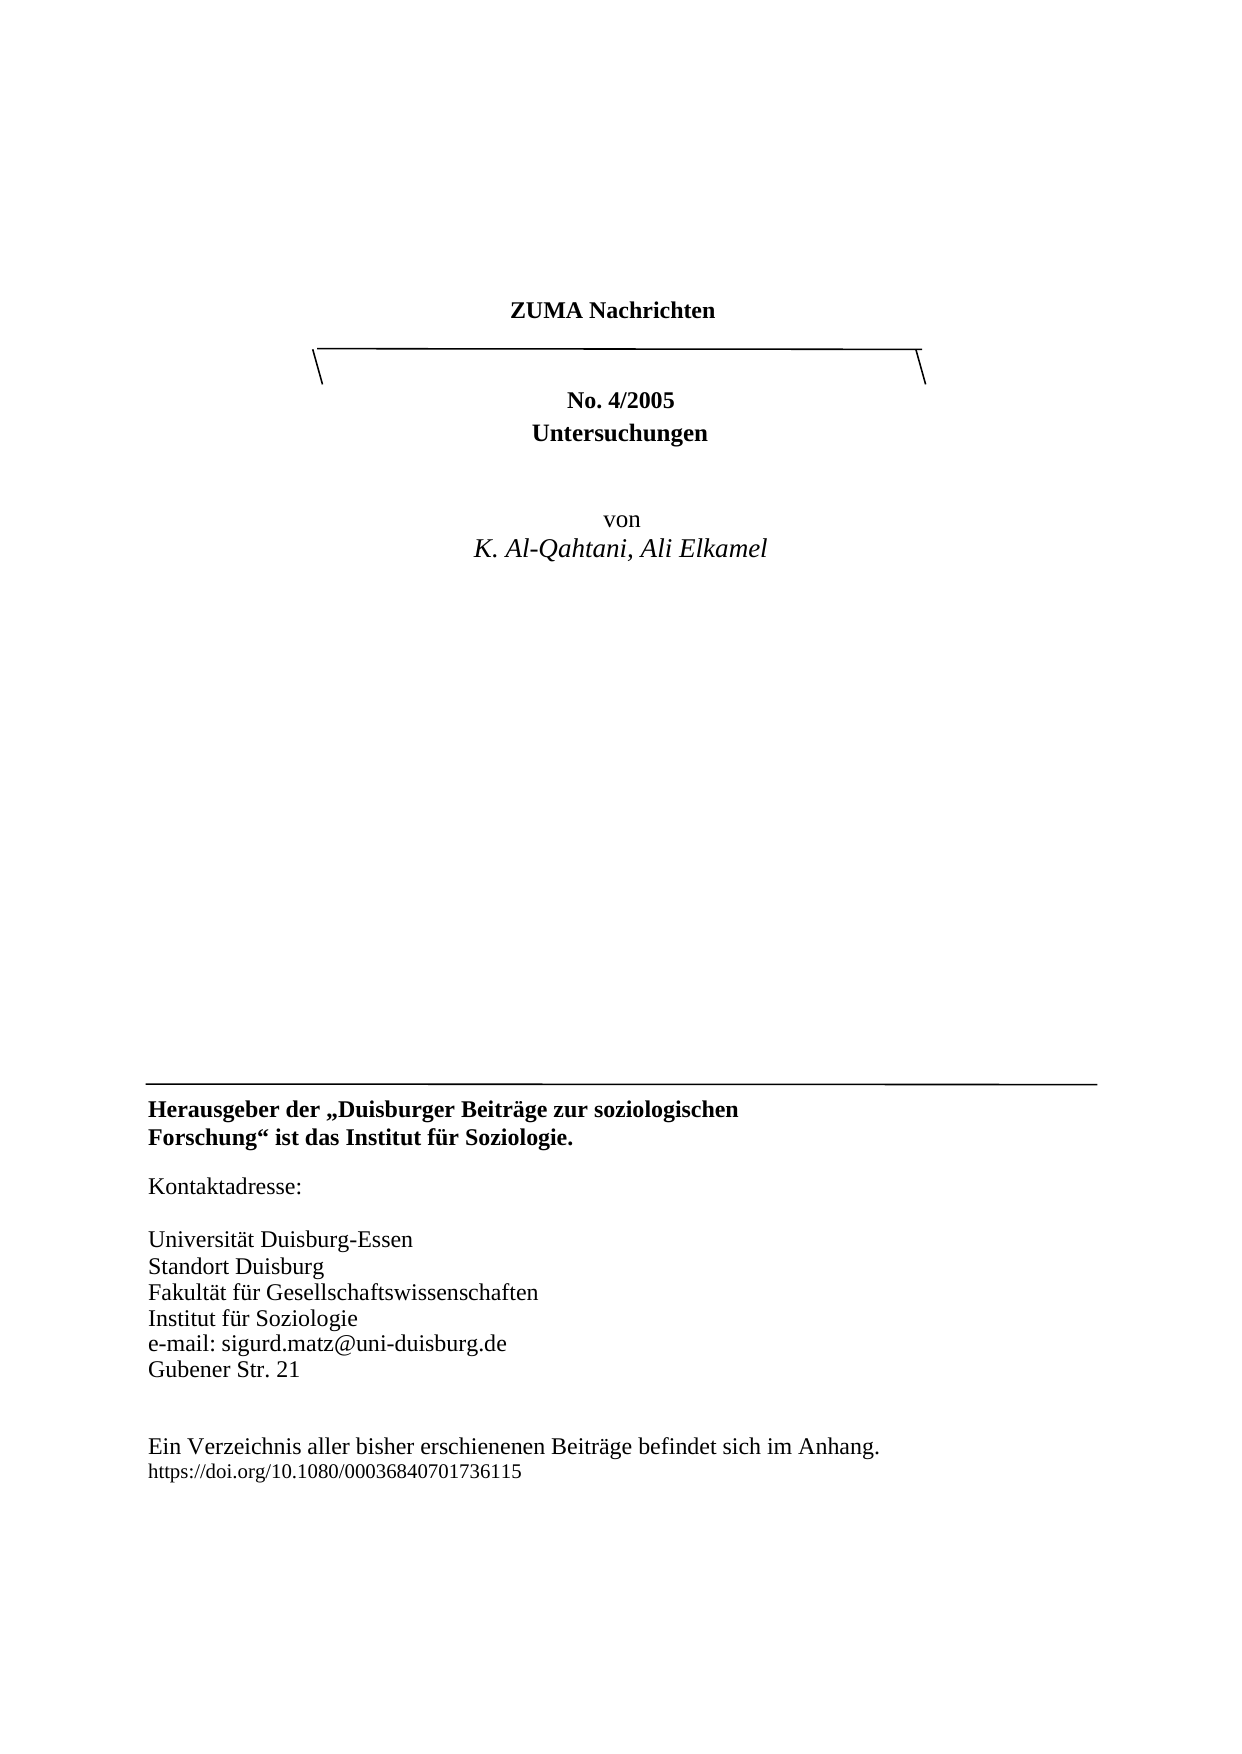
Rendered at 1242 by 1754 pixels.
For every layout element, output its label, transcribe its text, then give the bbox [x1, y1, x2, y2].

text Gubener Str. 21 [148, 1357, 443, 1383]
text Kontaktadresse: [148, 1172, 1092, 1199]
text Standort Duisburg [148, 1253, 1092, 1280]
text Universität Duisburg-Essen [148, 1225, 1092, 1253]
text ZUMA Nachrichten [148, 297, 1077, 324]
text No. 4/2005 [148, 386, 1094, 414]
text Institut für Soziologie [148, 1306, 1092, 1332]
text von [148, 504, 1096, 533]
text Fakultät für Gesellschaftswissenschaften [148, 1280, 1092, 1306]
text e-mail: sigurd.matz@uni-duisburg.de [148, 1332, 1092, 1357]
text https://doi.org/10.1080/00036840701736115 [148, 1459, 1092, 1483]
text Ein Verzeichnis aller bisher erschienenen Beiträge befindet sich im Anhang. [148, 1432, 1092, 1459]
text Herausgeber der „Duisburger Beiträge zur soziologischen Forschung“ ist das Institut für Soziologie. [148, 1096, 837, 1150]
text Untersuchungen [148, 418, 1092, 446]
text K. Al-Qahtani, Ali Elkamel [148, 533, 1094, 564]
